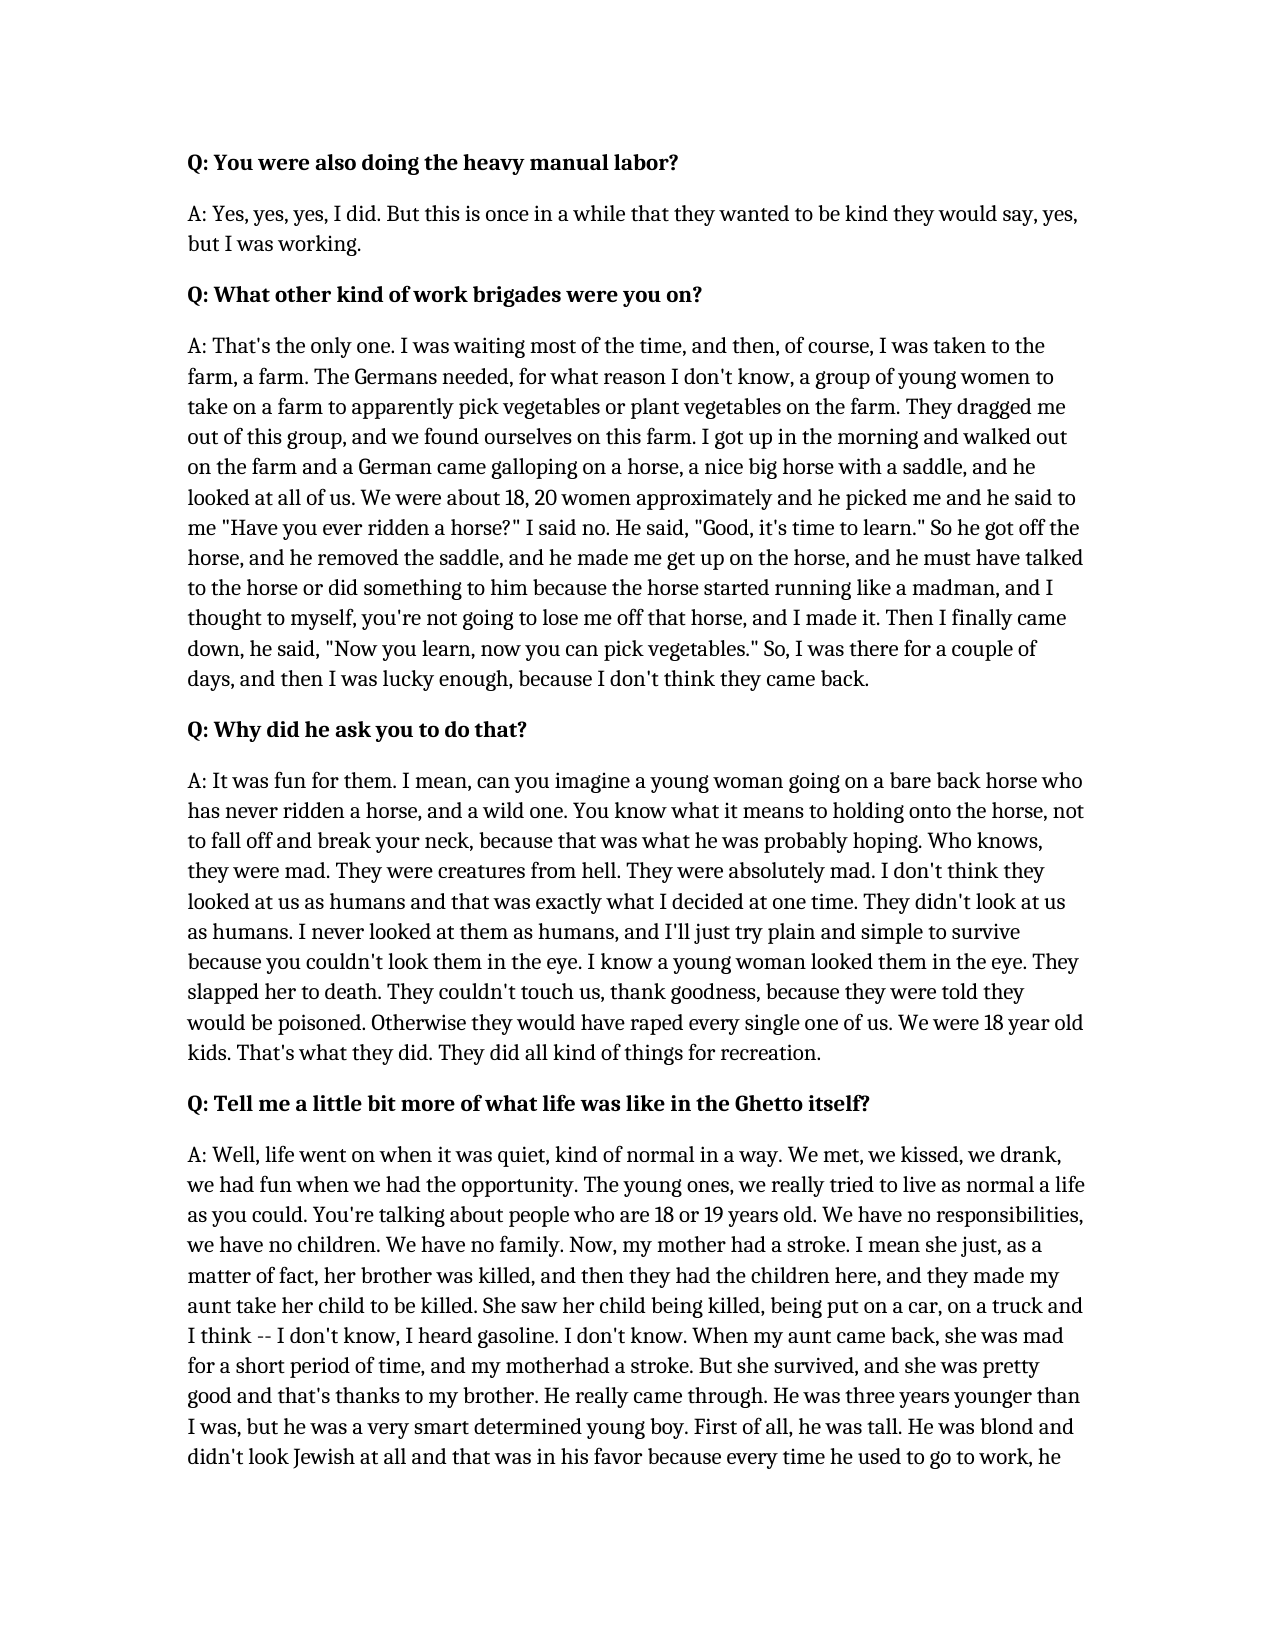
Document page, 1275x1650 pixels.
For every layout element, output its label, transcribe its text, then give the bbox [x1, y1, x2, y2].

text Q: What other kind of work brigades were you on? [187, 282, 1087, 309]
text Q: You were also doing the heavy manual labor? [187, 150, 1087, 176]
text Q: Why did he ask you to do that? [187, 717, 1087, 743]
text A: Yes, yes, yes, I did. But this is once in a while that they wanted to be kind they would say, yes, but I was working. [187, 201, 1087, 258]
text A: It was fun for them. I mean, can you imagine a young woman going on a bare back horse who has never ridden a horse, and a wild one. You know what it means to holding onto the horse, not to fall off and break your neck, because that was what he was probably hoping. Who knows, they were mad. They were creatures from hell. They were absolutely mad. I don't think they looked at us as humans and that was exactly what I decided at one time. They didn't look at us as humans. I never looked at them as humans, and I'll just try plain and simple to survive because you couldn't look them in the eye. I know a young woman looked them in the eye. They slapped her to death. They couldn't touch us, thank goodness, because they were told they would be poisoned. Otherwise they would have raped every single one of us. We were 18 year old kids. That's what they did. They did all kind of things for recreation. [187, 768, 1087, 1066]
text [187, 1142, 1087, 1470]
text A: That's the only one. I was waiting most of the time, and then, of course, I was taken to the farm, a farm. The Germans needed, for what reason I don't know, a group of young women to take on a farm to apparently pick vegetables or plant vegetables on the farm. They dragged me out of this group, and we found ourselves on this farm. I got up in the morning and walked out on the farm and a German came galloping on a horse, a nice big horse with a saddle, and he looked at all of us. We were about 18, 20 women approximately and he picked me and he said to me "Have you ever ridden a horse?" I said no. He said, "Good, it's time to learn." So he got off the horse, and he removed the saddle, and he made me get up on the horse, and he must have talked to the horse or did something to him because the horse started running like a madman, and I thought to myself, you're not going to lose me off that horse, and I made it. Then I finally came down, he said, "Now you learn, now you can pick vegetables." So, I was there for a couple of days, and then I was lucky enough, because I don't think they came back. [187, 333, 1087, 692]
text Q: Tell me a little bit more of what life was like in the Ghetto itself? [187, 1091, 1087, 1117]
